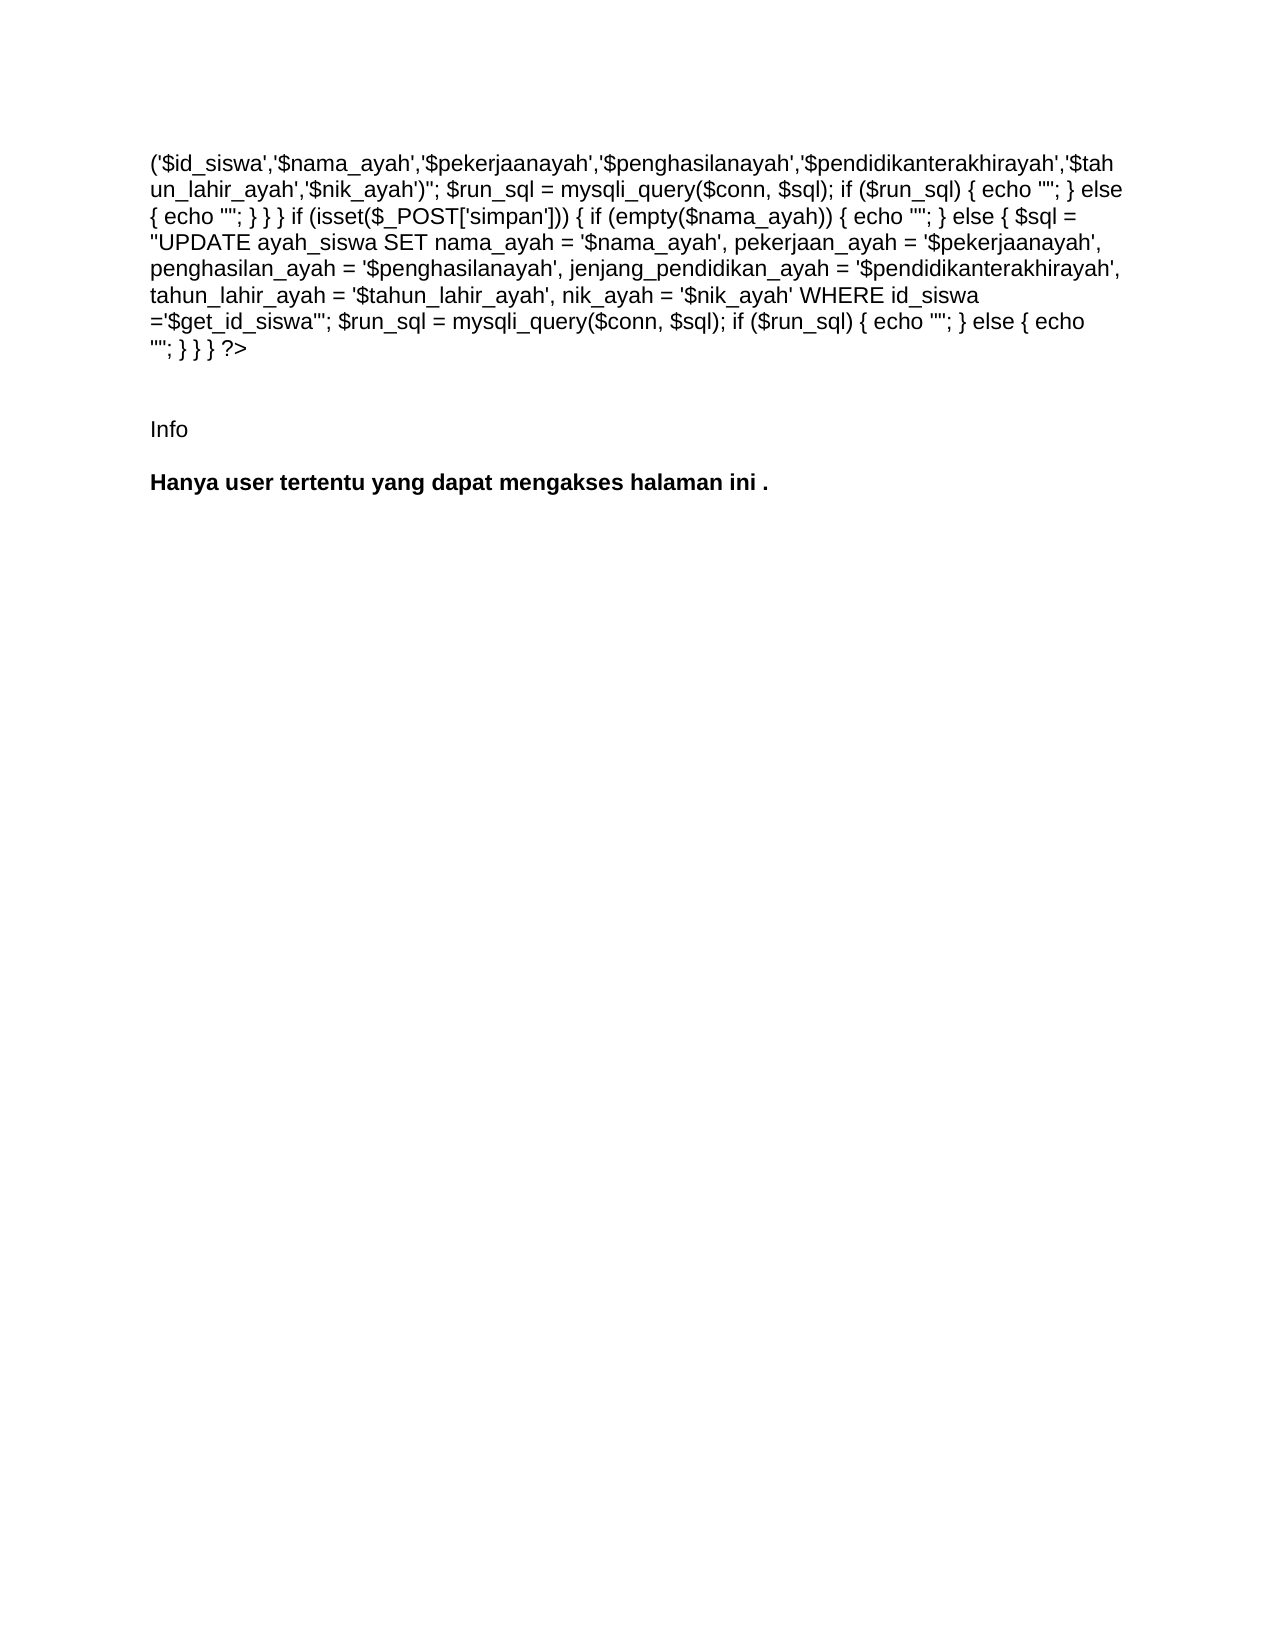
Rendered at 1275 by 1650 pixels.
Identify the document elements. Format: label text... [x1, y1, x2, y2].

text Hanya user tertentu yang dapat mengakses halaman ini . [150, 469, 1125, 495]
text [150, 150, 1125, 361]
text Info [150, 416, 1125, 442]
